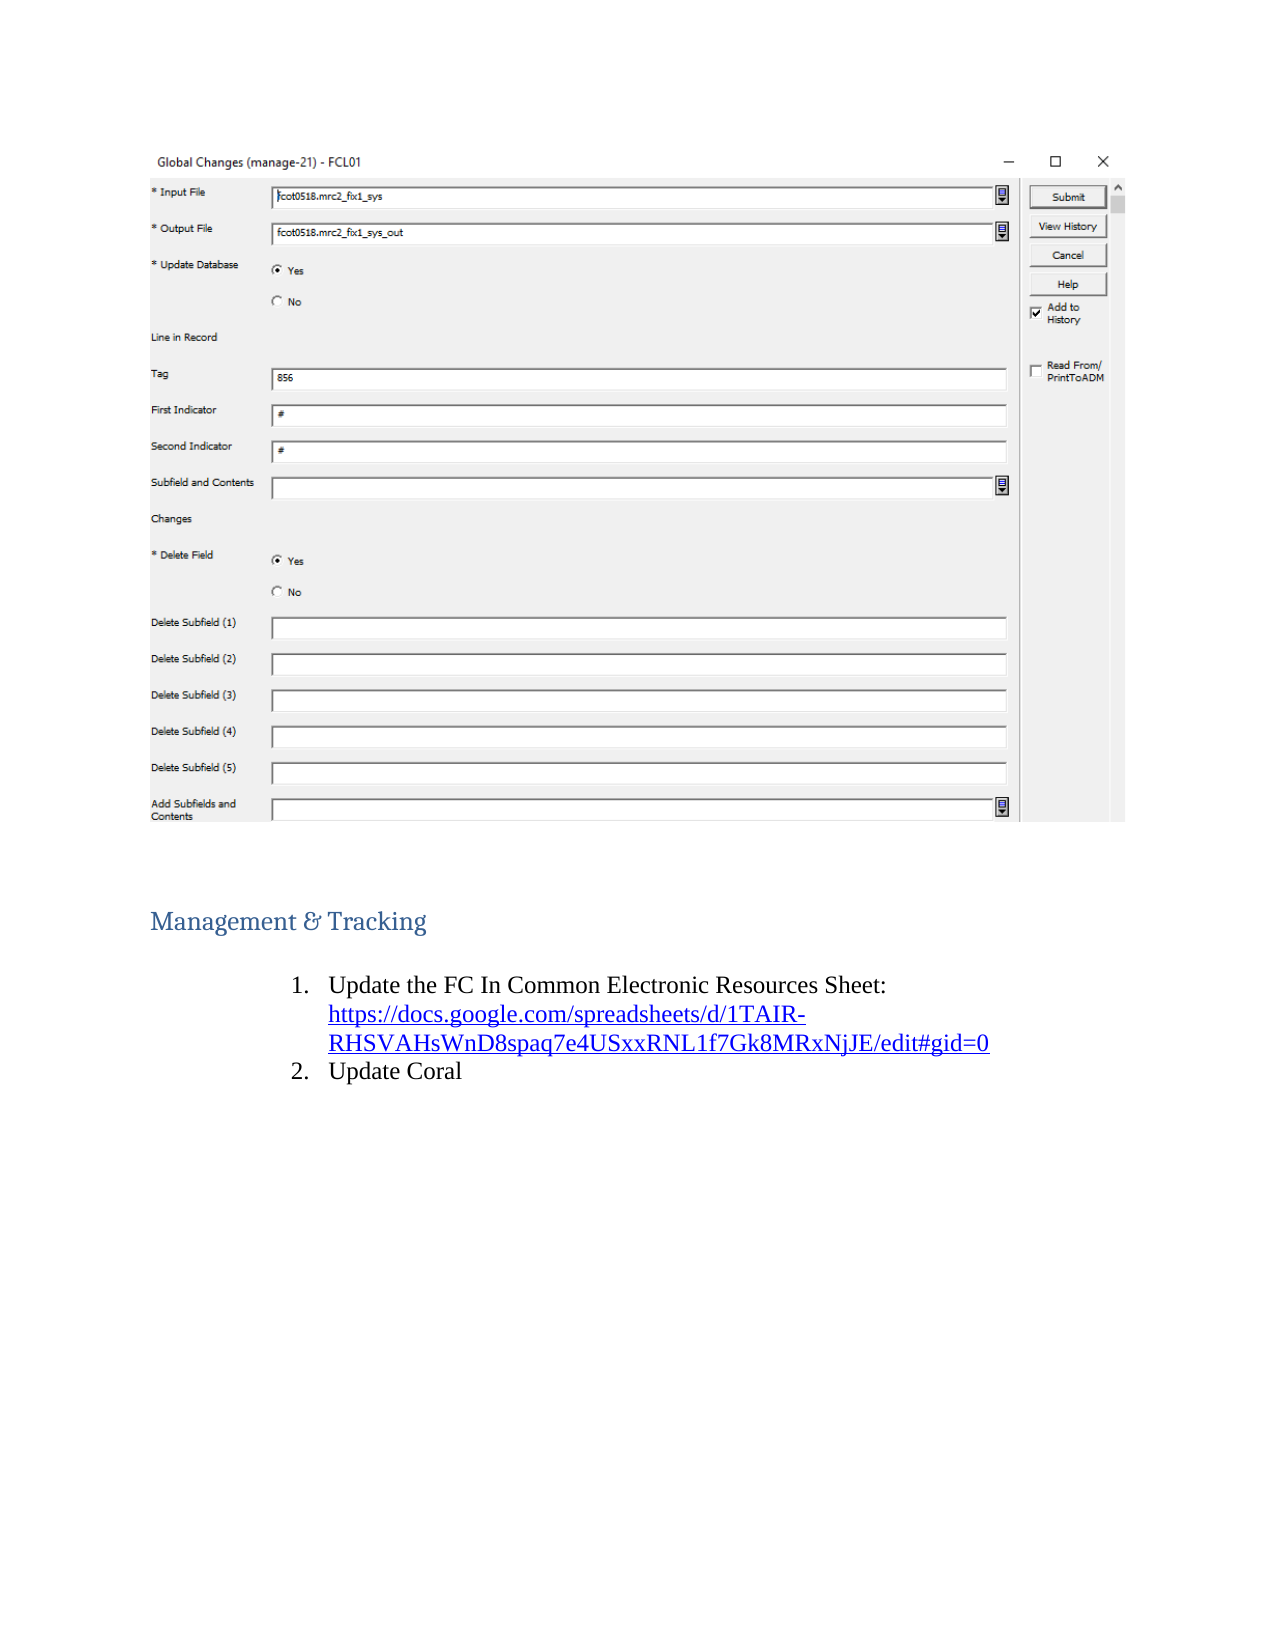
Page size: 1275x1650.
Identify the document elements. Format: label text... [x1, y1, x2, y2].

subtitle Management & Tracking [150, 906, 1125, 937]
list Update Coral [291, 1056, 1125, 1085]
picture [150, 150, 1125, 822]
list Update the FC In Common Electronic Resources Sheet: https://docs.google.com/spreadsheets/d/1TAIR-RHSVAHsWnD8spaq7e4USxxRNL1f7Gk8MRxNjJE/edit#gid=0 [291, 970, 1125, 1056]
